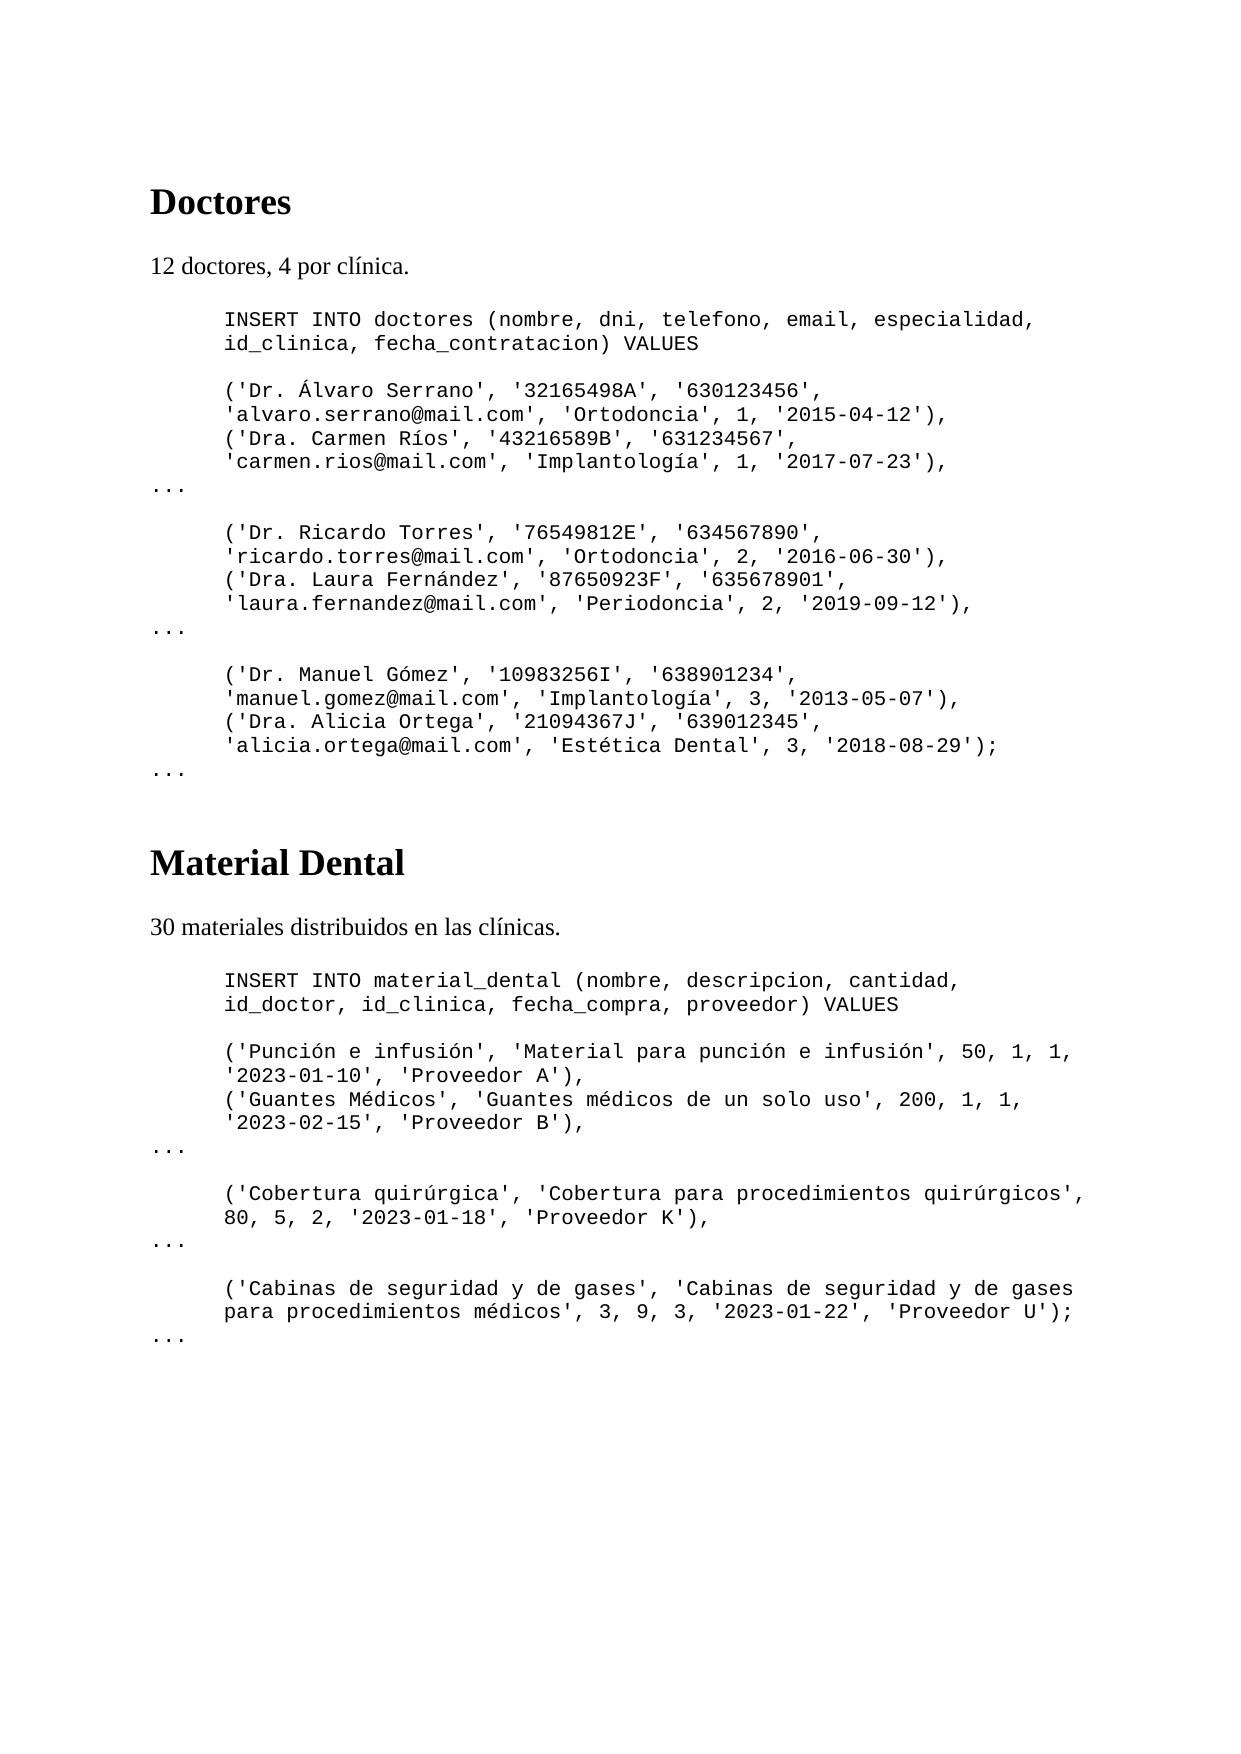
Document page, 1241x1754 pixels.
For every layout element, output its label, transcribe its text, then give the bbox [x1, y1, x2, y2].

text ... [150, 1325, 1090, 1349]
text ... [150, 617, 1090, 640]
text ... [150, 475, 1090, 498]
text ('Cabinas de seguridad y de gases', 'Cabinas de seguridad y de gases para procedimientos médicos', 3, 9, 3, '2023-01-22', 'Proveedor U'); [224, 1278, 1090, 1325]
text ('Dra. Alicia Ortega', '21094367J', '639012345', 'alicia.ortega@mail.com', 'Estética Dental', 3, '2018-08-29'); [224, 711, 1090, 759]
text ('Cobertura quirúrgica', 'Cobertura para procedimientos quirúrgicos', 80, 5, 2, '2023-01-18', 'Proveedor K'), [224, 1183, 1090, 1231]
text Doctores [150, 179, 1090, 222]
text Material Dental [150, 840, 1090, 883]
text ... [150, 1136, 1090, 1159]
text ... [150, 1231, 1090, 1254]
text ... [150, 759, 1090, 782]
text 30 materiales distribuidos en las clínicas. [150, 912, 1090, 941]
text ('Dr. Álvaro Serrano', '32165498A', '630123456', 'alvaro.serrano@mail.com', 'Ortodoncia', 1, '2015-04-12'), [224, 380, 1090, 428]
text 12 doctores, 4 por clínica. [150, 251, 1090, 280]
text ('Dr. Ricardo Torres', '76549812E', '634567890', 'ricardo.torres@mail.com', 'Ortodoncia', 2, '2016-06-30'), [224, 522, 1090, 569]
text INSERT INTO material_dental (nombre, descripcion, cantidad, id_doctor, id_clinica, fecha_compra, proveedor) VALUES [224, 970, 1090, 1018]
text ('Guantes Médicos', 'Guantes médicos de un solo uso', 200, 1, 1, '2023-02-15', 'Proveedor B'), [224, 1089, 1090, 1136]
text INSERT INTO doctores (nombre, dni, telefono, email, especialidad, id_clinica, fecha_contratacion) VALUES [224, 309, 1090, 357]
text ('Dr. Manuel Gómez', '10983256I', '638901234', 'manuel.gomez@mail.com', 'Implantología', 3, '2013-05-07'), [224, 664, 1090, 711]
text ('Punción e infusión', 'Material para punción e infusión', 50, 1, 1, '2023-01-10', 'Proveedor A'), [224, 1041, 1090, 1089]
text ('Dra. Laura Fernández', '87650923F', '635678901', 'laura.fernandez@mail.com', 'Periodoncia', 2, '2019-09-12'), [224, 569, 1090, 617]
text ('Dra. Carmen Ríos', '43216589B', '631234567', 'carmen.rios@mail.com', 'Implantología', 1, '2017-07-23'), [224, 428, 1090, 475]
